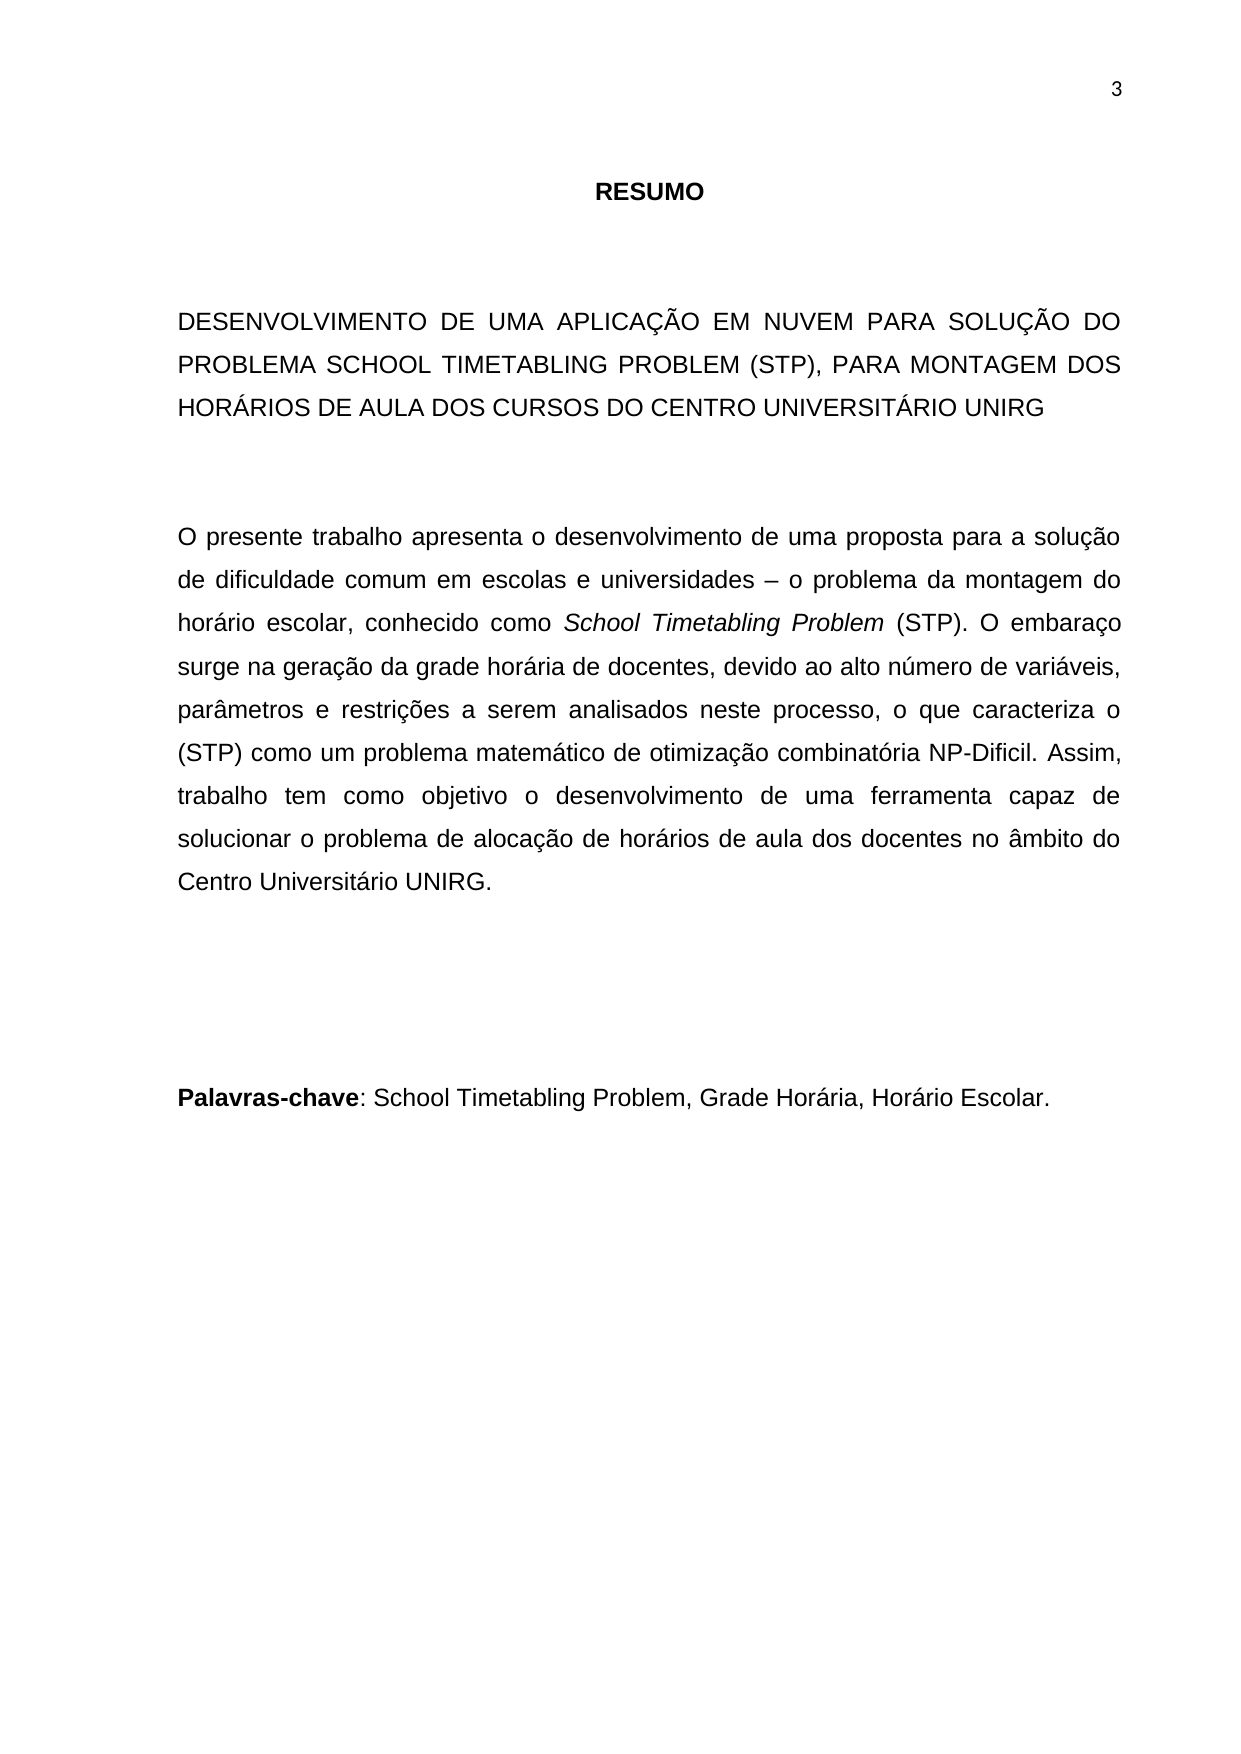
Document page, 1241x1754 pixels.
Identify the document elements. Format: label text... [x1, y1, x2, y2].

text O presente trabalho apresenta o desenvolvimento de uma proposta para a solução de dificuldade comum em escolas e universidades – o problema da montagem do horário escolar, conhecido como School Timetabling Problem (STP). O embaraço surge na geração da grade horária de docentes, devido ao alto número de variáveis, parâmetros e restrições a serem analisados neste processo, o que caracteriza o (STP) como um problema matemático de otimização combinatória NP-Dificil. Assim, trabalho tem como objetivo o desenvolvimento de uma ferramenta capaz de solucionar o problema de alocação de horários de aula dos docentes no âmbito do Centro Universitário UNIRG. [177, 522, 1122, 896]
text DESENVOLVIMENTO DE UMA APLICAÇÃO EM NUVEM PARA SOLUÇÃO DO PROBLEMA SCHOOL TIMETABLING PROBLEM (STP), PARA MONTAGEM DOS HORÁRIOS DE AULA DOS CURSOS DO CENTRO UNIVERSITÁRIO UNIRG [177, 307, 1122, 422]
text Palavras-chave: School Timetabling Problem, Grade Horária, Horário Escolar. [177, 1083, 1122, 1112]
text RESUMO [177, 177, 1122, 206]
